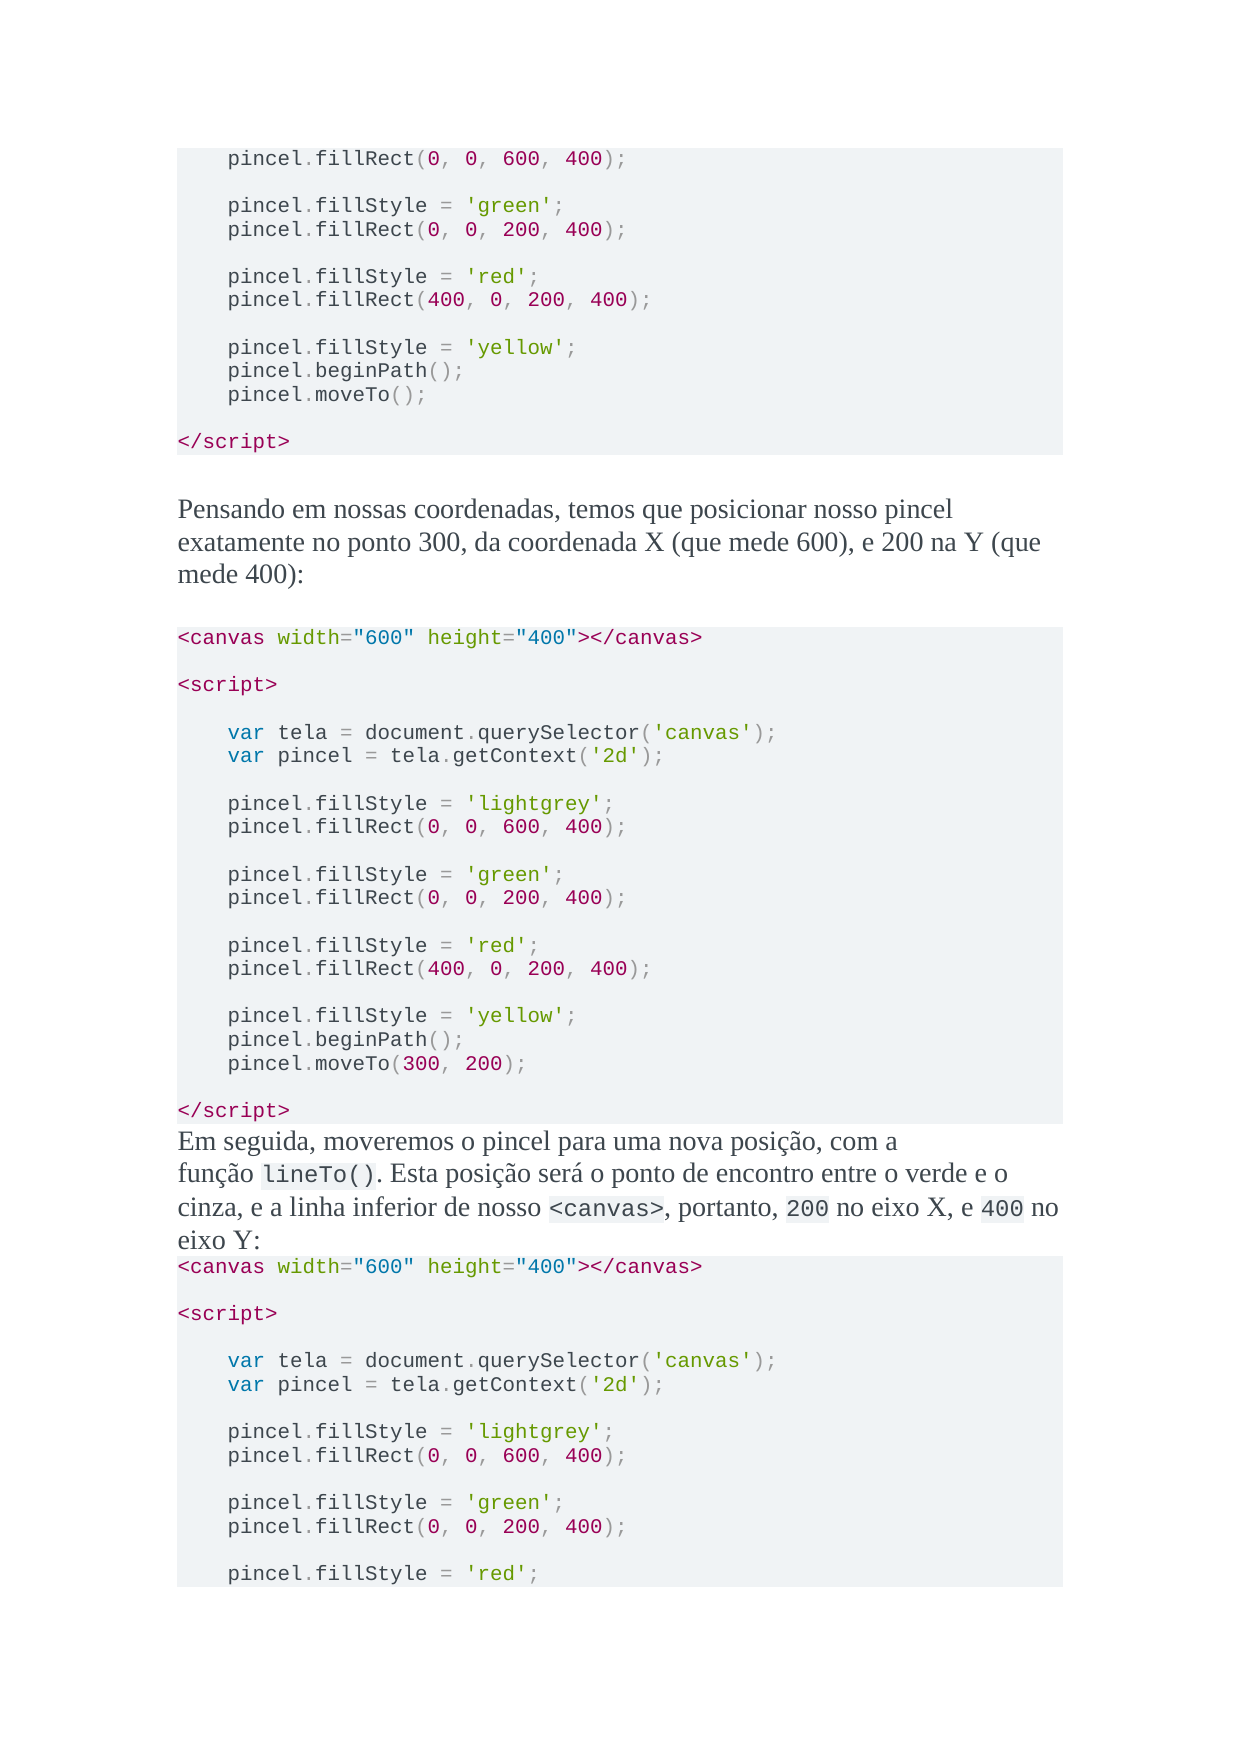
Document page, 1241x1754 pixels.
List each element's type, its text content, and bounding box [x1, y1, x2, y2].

text <canvas width="600" height="400"></canvas> [177, 1256, 1063, 1279]
text pincel.fillStyle = 'yellow'; [177, 1006, 1063, 1029]
text pincel.fillStyle = 'lightgrey'; [177, 1421, 1063, 1445]
text var pincel = tela.getContext('2d'); [177, 1374, 1063, 1397]
text pincel.beginPath(); [177, 1029, 1063, 1053]
text <script> [177, 674, 1063, 698]
text pincel.fillRect(0, 0, 200, 400); [177, 218, 1063, 242]
text var tela = document.querySelector('canvas'); [177, 722, 1063, 745]
text pincel.fillRect(0, 0, 600, 400); [177, 816, 1063, 840]
text </script> [177, 431, 1063, 455]
text <script> [177, 1303, 1063, 1327]
text pincel.fillStyle = 'green'; [177, 1492, 1063, 1516]
text Pensando em nossas coordenadas, temos que posicionar nosso pincel exatamente no ponto 300, da coordenada X (que mede 600), e 200 na Y (que mede 400): [177, 492, 1063, 590]
text pincel.fillStyle = 'green'; [177, 864, 1063, 887]
text pincel.fillStyle = 'yellow'; [177, 337, 1063, 360]
text Em seguida, moveremos o pincel para uma nova posição, com a função lineTo(). Esta posição será o ponto de encontro entre o verde e o cinza, e a linha inferior de nosso <canvas>, portanto, 200 no eixo X, e 400 no eixo Y: [177, 1124, 1063, 1256]
text pincel.fillStyle = 'red'; [177, 934, 1063, 958]
text pincel.fillRect(0, 0, 200, 400); [177, 1516, 1063, 1539]
text pincel.fillStyle = 'red'; [177, 266, 1063, 289]
text pincel.moveTo(300, 200); [177, 1053, 1063, 1076]
text pincel.moveTo(); [177, 384, 1063, 408]
text pincel.fillStyle = 'green'; [177, 195, 1063, 218]
text pincel.fillRect(400, 0, 200, 400); [177, 289, 1063, 313]
text </script> [177, 1100, 1063, 1124]
text pincel.fillStyle = 'red'; [177, 1563, 1063, 1587]
text <canvas width="600" height="400"></canvas> [177, 627, 1063, 651]
text var pincel = tela.getContext('2d'); [177, 745, 1063, 769]
text pincel.fillRect(0, 0, 600, 400); [177, 1445, 1063, 1468]
text pincel.fillStyle = 'lightgrey'; [177, 793, 1063, 816]
text pincel.beginPath(); [177, 360, 1063, 384]
text pincel.fillRect(400, 0, 200, 400); [177, 958, 1063, 982]
text pincel.fillRect(0, 0, 600, 400); [177, 148, 1063, 171]
text var tela = document.querySelector('canvas'); [177, 1350, 1063, 1374]
text pincel.fillRect(0, 0, 200, 400); [177, 887, 1063, 911]
